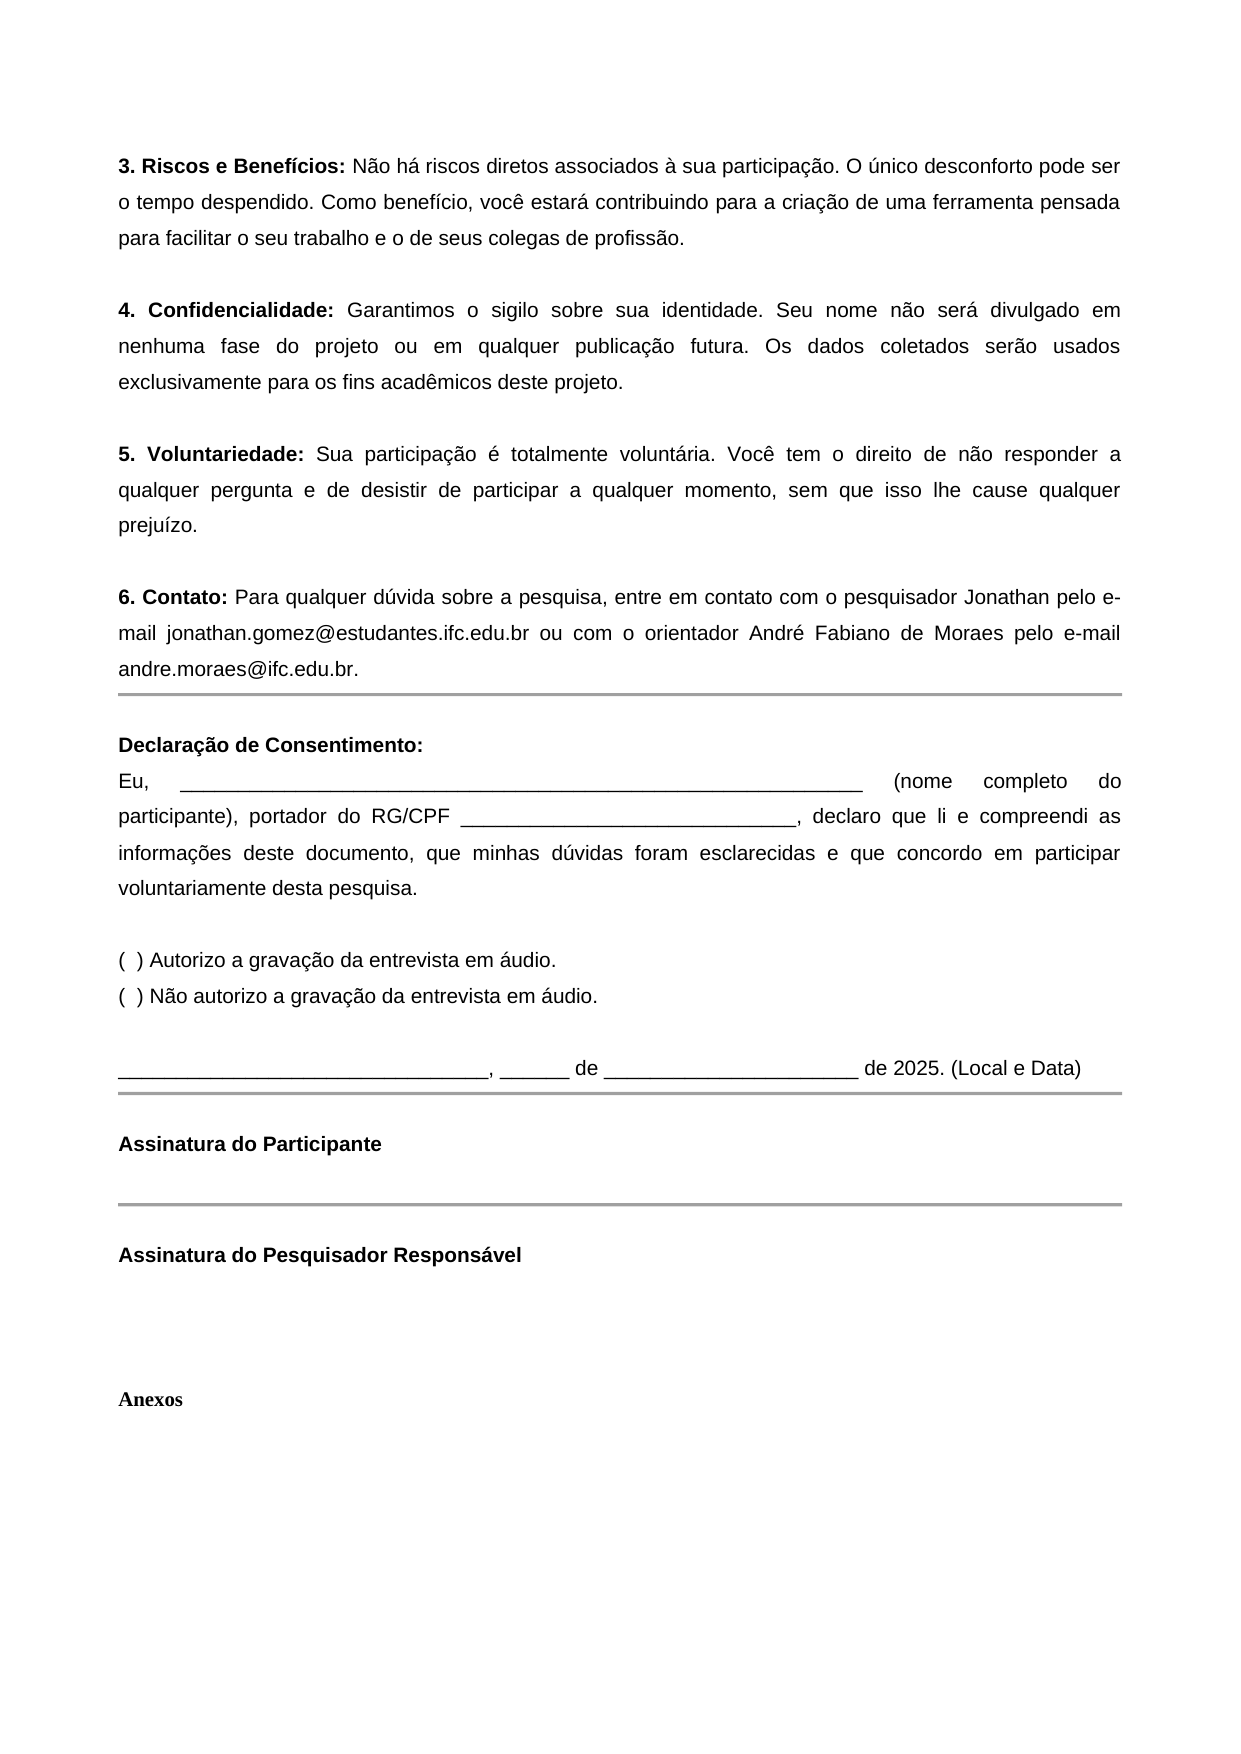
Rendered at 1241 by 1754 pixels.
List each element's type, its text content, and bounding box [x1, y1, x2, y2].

text Assinatura do Participante [118, 1131, 1122, 1155]
text 6. Contato: Para qualquer dúvida sobre a pesquisa, entre em contato com o pesquisador Jonathan pelo e-mail jonathan.gomez@estudantes.ifc.edu.br ou com o orientador André Fabiano de Moraes pelo e-mail andre.moraes@ifc.edu.br. [118, 585, 1122, 681]
text 5. Voluntariedade: Sua participação é totalmente voluntária. Você tem o direito de não responder a qualquer pergunta e de desistir de participar a qualquer momento, sem que isso lhe cause qualquer prejuízo. [118, 441, 1122, 537]
text 3. Riscos e Benefícios: Não há riscos diretos associados à sua participação. O único desconforto pode ser o tempo despendido. Como benefício, você estará contribuindo para a criação de uma ferramenta pensada para facilitar o seu trabalho e o de seus colegas de profissão. [118, 154, 1122, 250]
text Assinatura do Pesquisador Responsável [118, 1243, 1122, 1267]
text ( ) Autorizo a gravação da entrevista em áudio. [118, 948, 1122, 972]
text Declaração de Consentimento: [118, 732, 1122, 756]
text ( ) Não autorizo a gravação da entrevista em áudio. [118, 984, 1122, 1008]
text Eu, ___________________________________________________________ (nome completo do participante), portador do RG/CPF _____________________________, declaro que li e compreendi as informações deste documento, que minhas dúvidas foram esclarecidas e que concordo em participar voluntariamente desta pesquisa. [118, 768, 1122, 900]
text ________________________________, ______ de ______________________ de 2025. (Local e Data) [118, 1056, 1122, 1080]
text 4. Confidencialidade: Garantimos o sigilo sobre sua identidade. Seu nome não será divulgado em nenhuma fase do projeto ou em qualquer publicação futura. Os dados coletados serão usados exclusivamente para os fins acadêmicos deste projeto. [118, 298, 1122, 393]
text Anexos [118, 1386, 1122, 1411]
